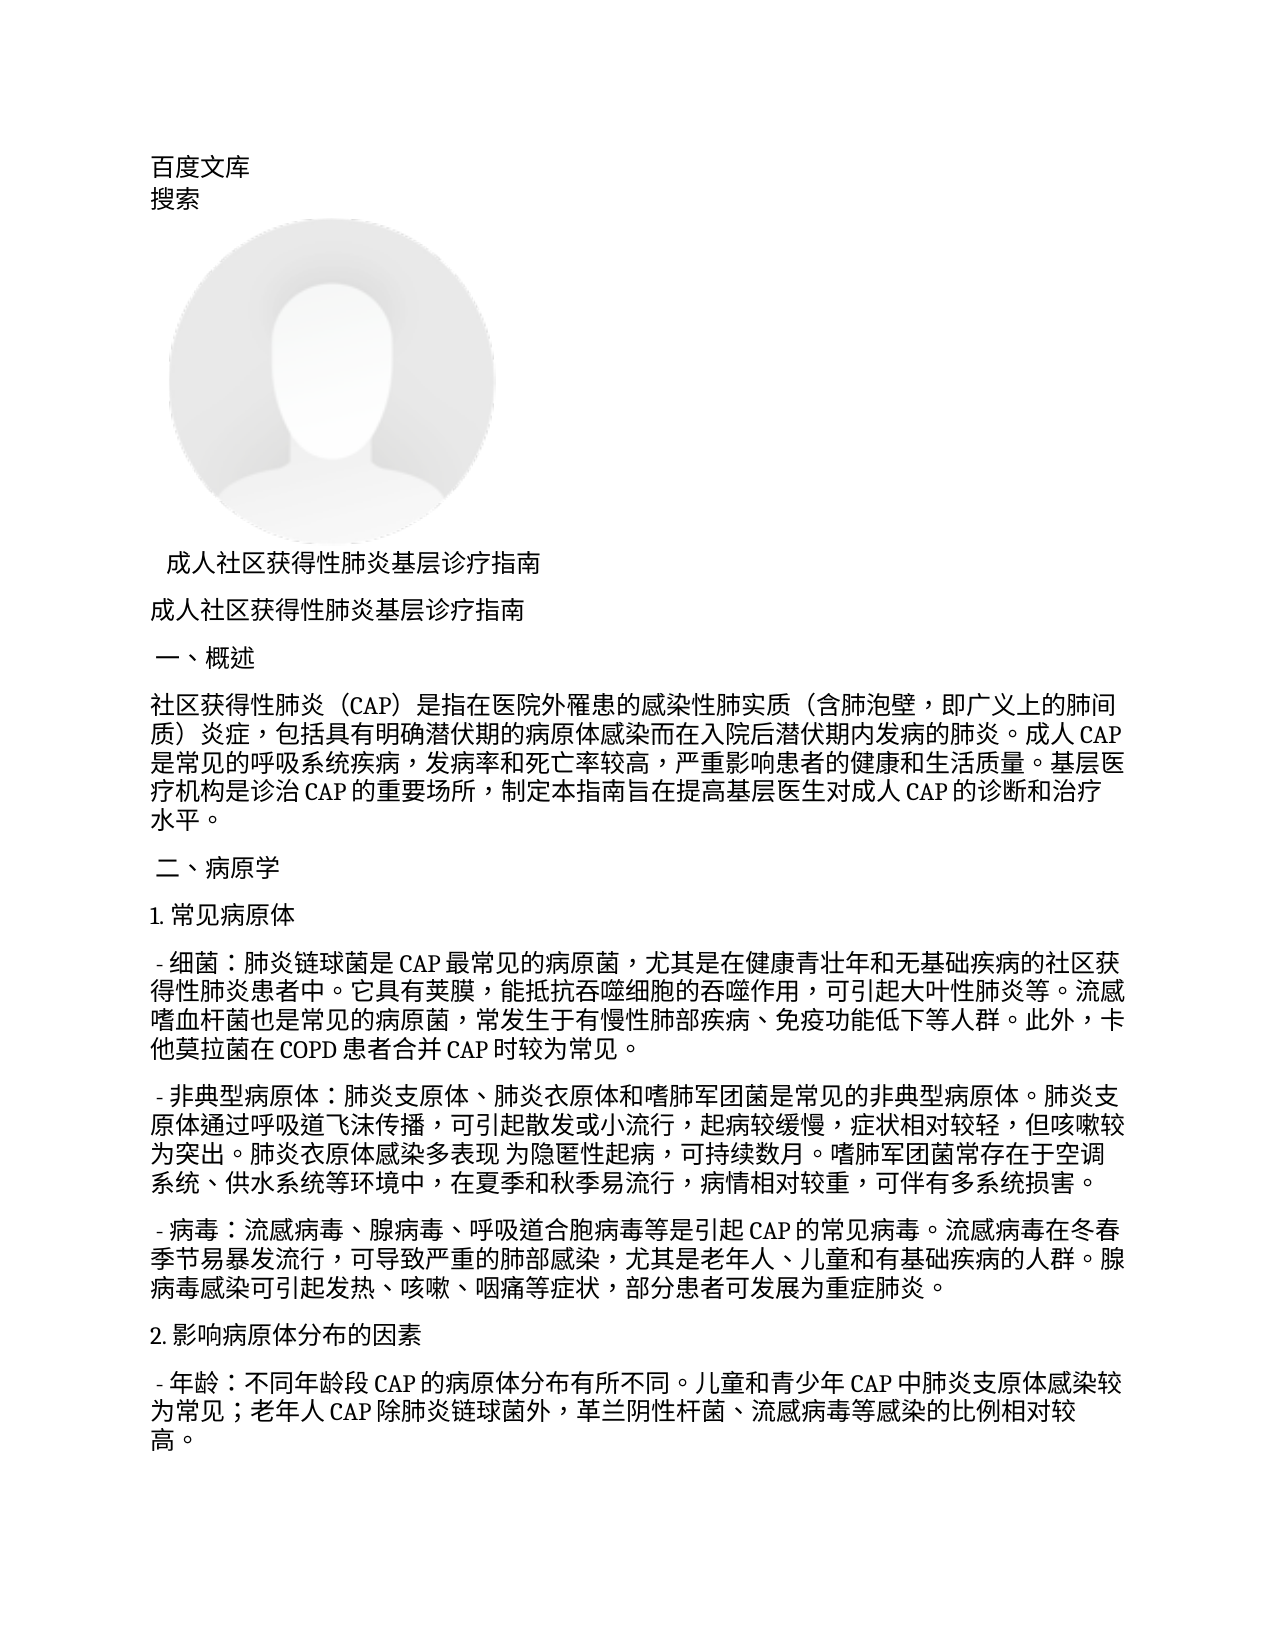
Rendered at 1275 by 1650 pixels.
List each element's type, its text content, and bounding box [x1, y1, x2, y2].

text - 年龄：不同年龄段CAP的病原体分布有所不同。儿童和青少年CAP中肺炎支原体感染较为常见；老年人CAP除肺炎链球菌外，革兰阴性杆菌、流感病毒等感染的比例相对较高。 [150, 1369, 1125, 1456]
text 搜索 [150, 186, 1125, 215]
text 成人社区获得性肺炎基层诊疗指南 [150, 549, 1125, 578]
picture [168, 218, 496, 546]
text - 细菌：肺炎链球菌是CAP最常见的病原菌，尤其是在健康青壮年和无基础疾病的社区获得性肺炎患者中。它具有荚膜，能抵抗吞噬细胞的吞噬作用，可引起大叶性肺炎等。流感嗜血杆菌也是常见的病原菌，常发生于有慢性肺部疾病、免疫功能低下等人群。此外，卡他莫拉菌在COPD患者合并CAP时较为常见。 [150, 949, 1125, 1064]
text 百度文库 [150, 154, 1125, 182]
text - 非典型病原体：肺炎支原体、肺炎衣原体和嗜肺军团菌是常见的非典型病原体。肺炎支原体通过呼吸道飞沫传播，可引起散发或小流行，起病较缓慢，症状相对较轻，但咳嗽较为突出。肺炎衣原体感染多表现 为隐匿性起病，可持续数月。嗜肺军团菌常存在于空调系统、供水系统等环境中，在夏季和秋季易流行，病情相对较重，可伴有多系统损害。 [150, 1083, 1125, 1198]
text 二、病原学 [150, 854, 1125, 883]
text 社区获得性肺炎（CAP）是指在医院外罹患的感染性肺实质（含肺泡壁，即广义上的肺间质）炎症，包括具有明确潜伏期的病原体感染而在入院后潜伏期内发病的肺炎。成人CAP是常见的呼吸系统疾病，发病率和死亡率较高，严重影响患者的健康和生活质量。基层医疗机构是诊治CAP的重要场所，制定本指南旨在提高基层医生对成人CAP的诊断和治疗水平。 [150, 692, 1125, 836]
text 成人社区获得性肺炎基层诊疗指南 [150, 597, 1125, 626]
text 1. 常见病原体 [150, 902, 1125, 931]
text 2. 影响病原体分布的因素 [150, 1322, 1125, 1351]
text - 病毒：流感病毒、腺病毒、呼吸道合胞病毒等是引起CAP的常见病毒。流感病毒在冬春季节易暴发流行，可导致严重的肺部感染，尤其是老年人、儿童和有基础疾病的人群。腺病毒感染可引起发热、咳嗽、咽痛等症状，部分患者可发展为重症肺炎。 [150, 1217, 1125, 1303]
text 一、概述 [150, 644, 1125, 673]
